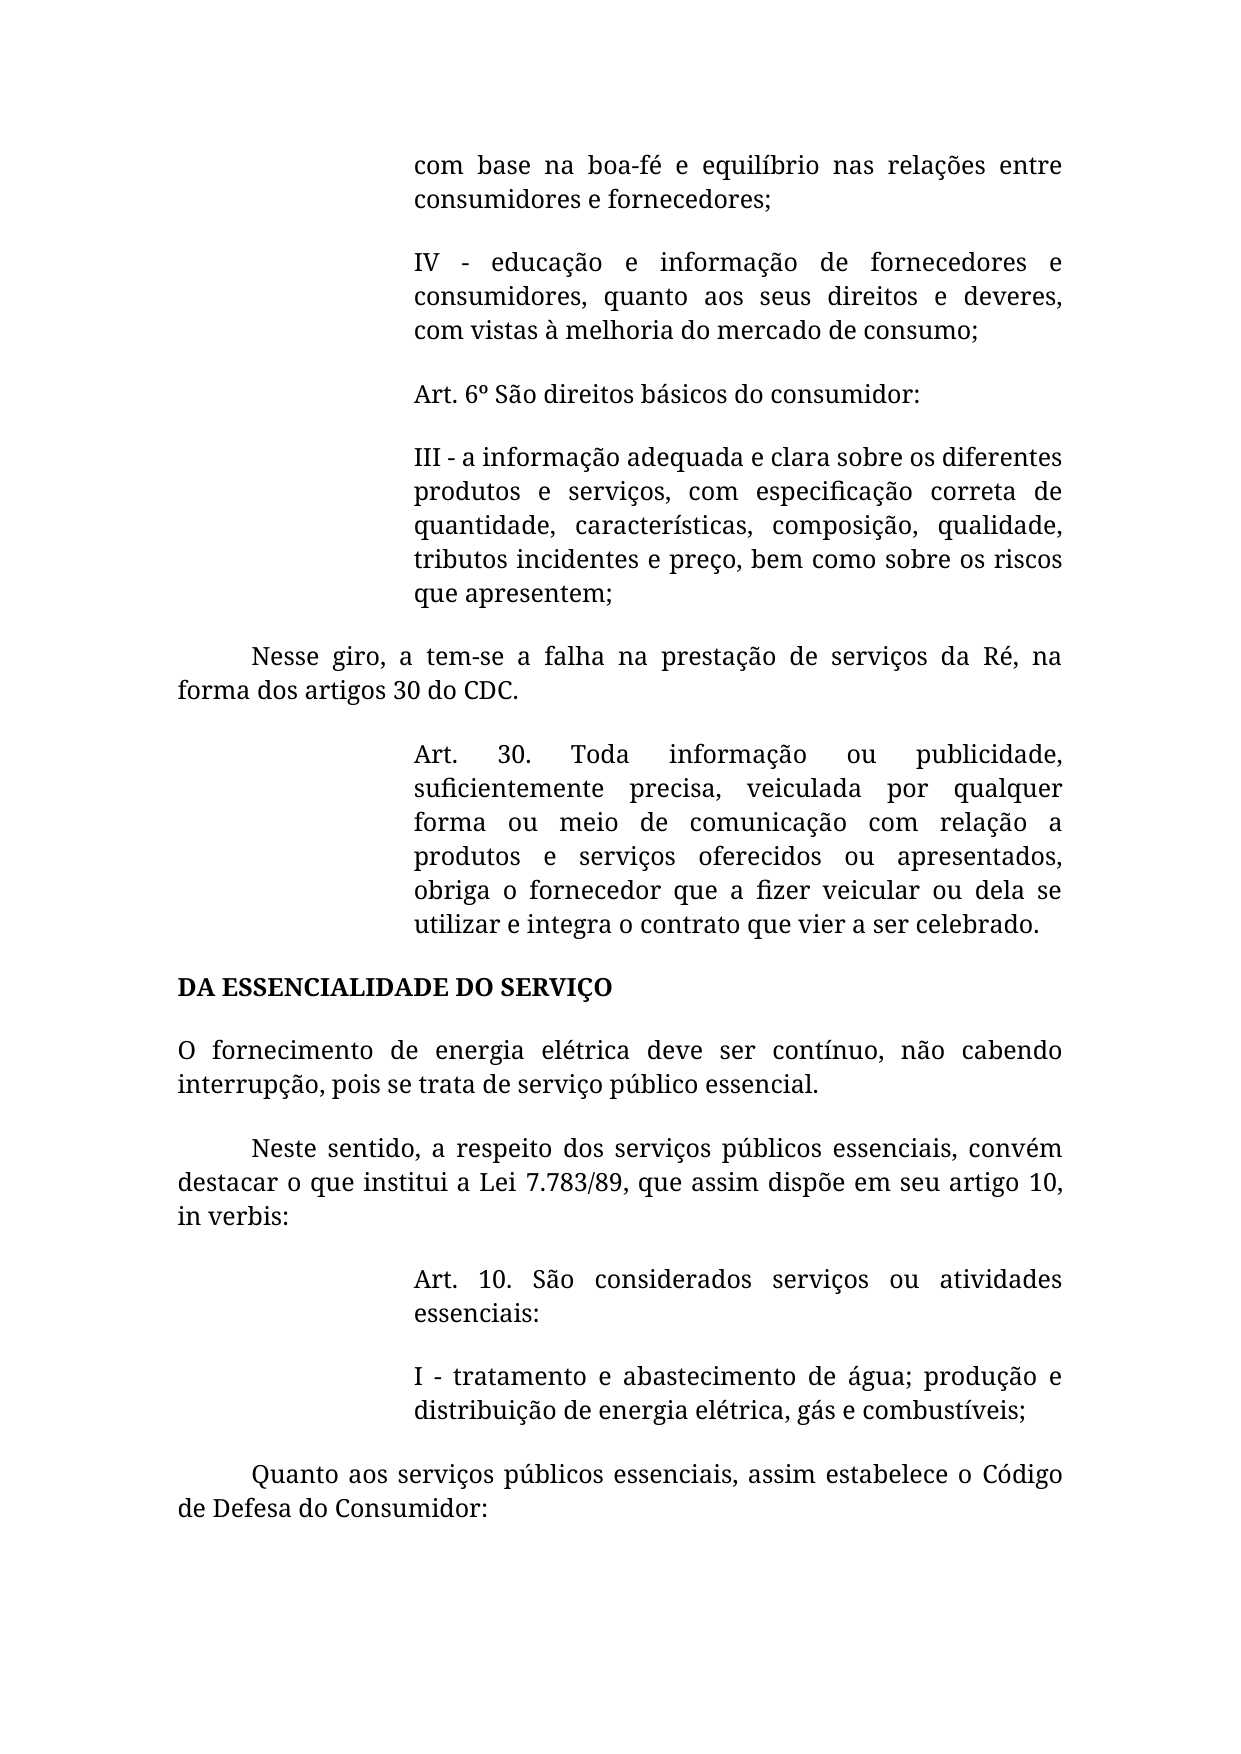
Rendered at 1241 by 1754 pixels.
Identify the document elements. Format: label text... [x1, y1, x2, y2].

text Quanto aos serviços públicos essenciais, assim estabelece o Código de Defesa do Consumidor: [177, 1456, 1063, 1524]
text DA ESSENCIALIDADE DO SERVIÇO [177, 970, 1063, 1004]
text Neste sentido, a respeito dos serviços públicos essenciais, convém destacar o que institui a Lei 7.783/89, que assim dispõe em seu artigo 10, in verbis: [177, 1130, 1063, 1232]
text IV - educação e informação de fornecedores e consumidores, quanto aos seus direitos e deveres, com vistas à melhoria do mercado de consumo; [413, 245, 1063, 347]
text I - tratamento e abastecimento de água; produção e distribuição de energia elétrica, gás e combustíveis; [413, 1359, 1063, 1427]
text III - a informação adequada e clara sobre os diferentes produtos e serviços, com especificação correta de quantidade, características, composição, qualidade, tributos incidentes e preço, bem como sobre os riscos que apresentem; [413, 439, 1063, 610]
text Nesse giro, a tem-se a falha na prestação de serviços da Ré, na forma dos artigos 30 do CDC. [177, 639, 1063, 707]
text Art. 30. Toda informação ou publicidade, suficientemente precisa, veiculada por qualquer forma ou meio de comunicação com relação a produtos e serviços oferecidos ou apresentados, obriga o fornecedor que a fizer veicular ou dela se utilizar e integra o contrato que vier a ser celebrado. [413, 736, 1063, 941]
text Art. 6º São direitos básicos do consumidor: [413, 376, 1063, 410]
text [413, 148, 1063, 216]
text O fornecimento de energia elétrica deve ser contínuo, não cabendo interrupção, pois se trata de serviço público essencial. [177, 1033, 1063, 1101]
text Art. 10. São considerados serviços ou atividades essenciais: [413, 1262, 1063, 1330]
